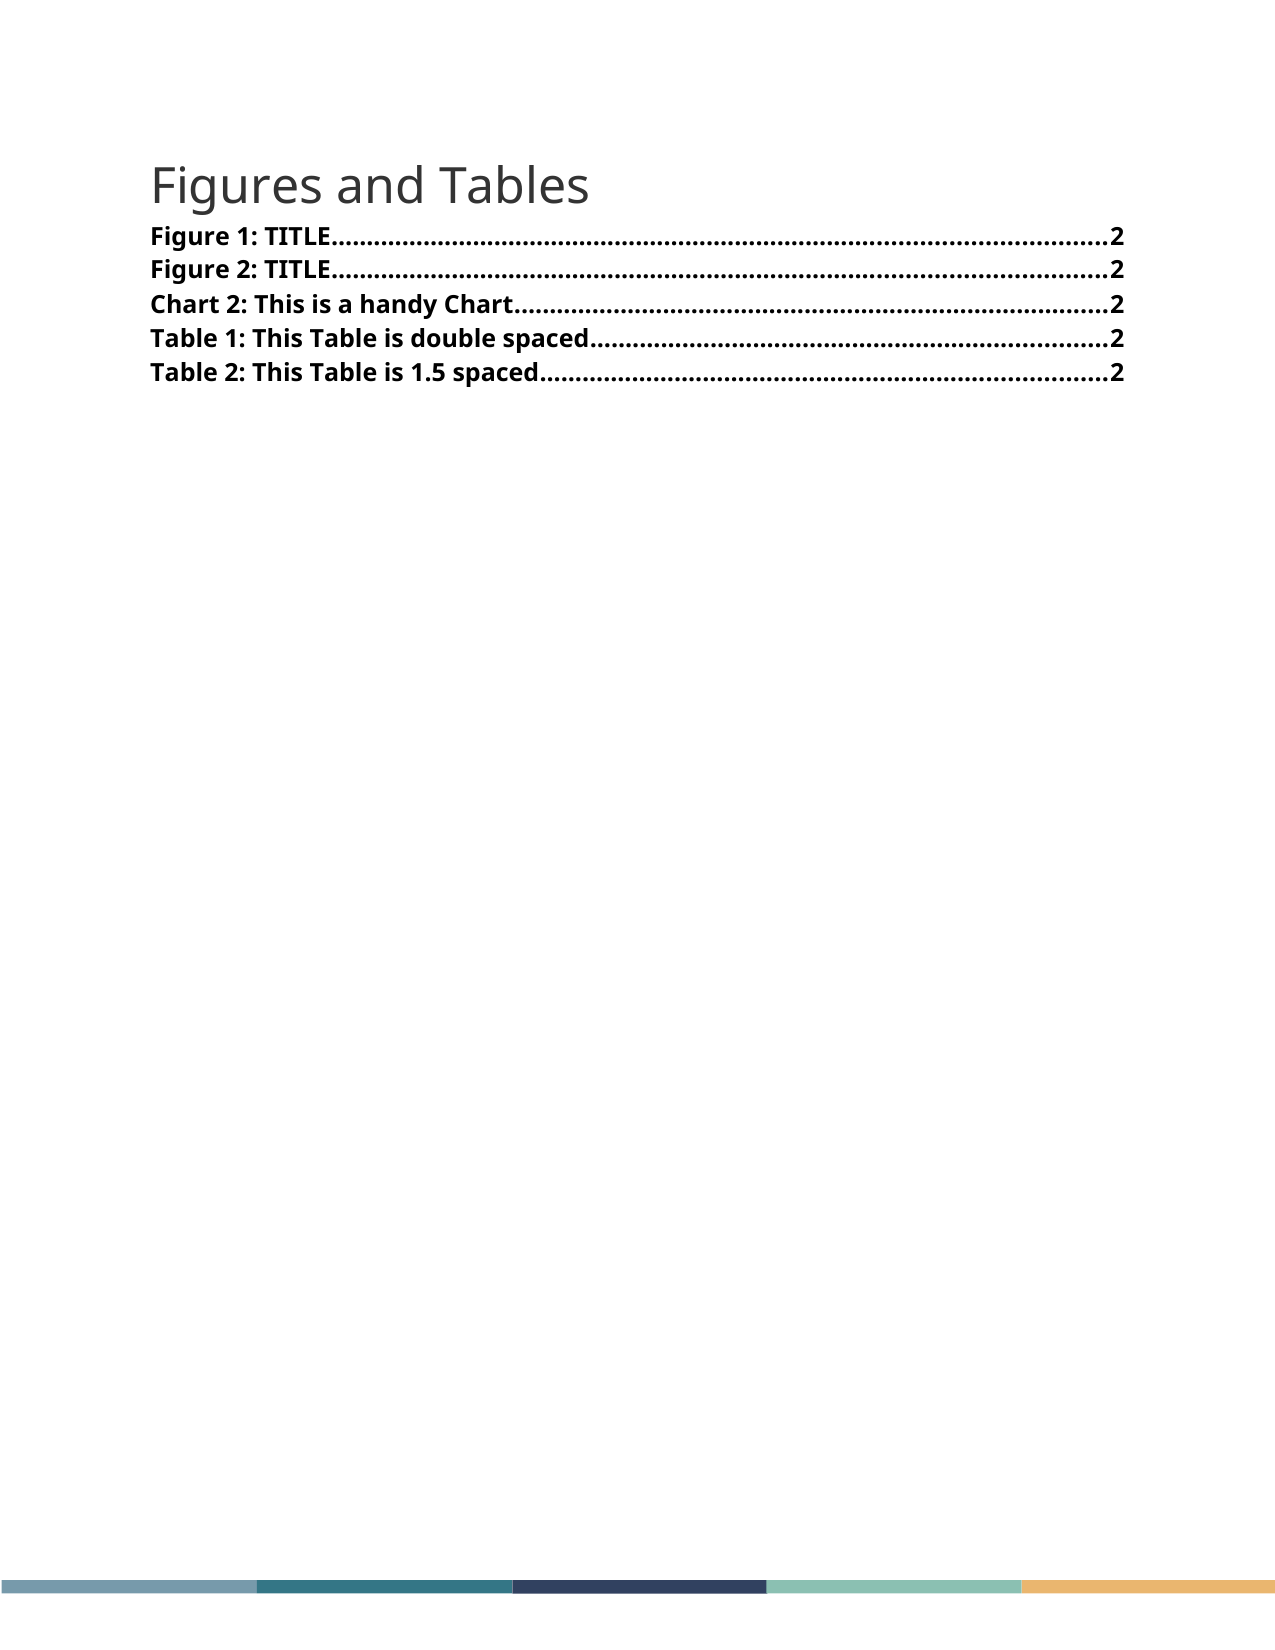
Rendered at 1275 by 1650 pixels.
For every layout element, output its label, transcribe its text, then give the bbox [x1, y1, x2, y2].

text Figure 2: TITLE 2 [150, 252, 1125, 286]
text Figure 1: TITLE 2 [150, 218, 1125, 252]
text Table 1: This Table is double spaced 2 [150, 320, 1125, 354]
subtitle Figures and Tables [150, 150, 1125, 218]
text Chart 2: This is a handy Chart 2 [150, 286, 1125, 320]
text Table 2: This Table is 1.5 spaced 2 [150, 354, 1125, 388]
